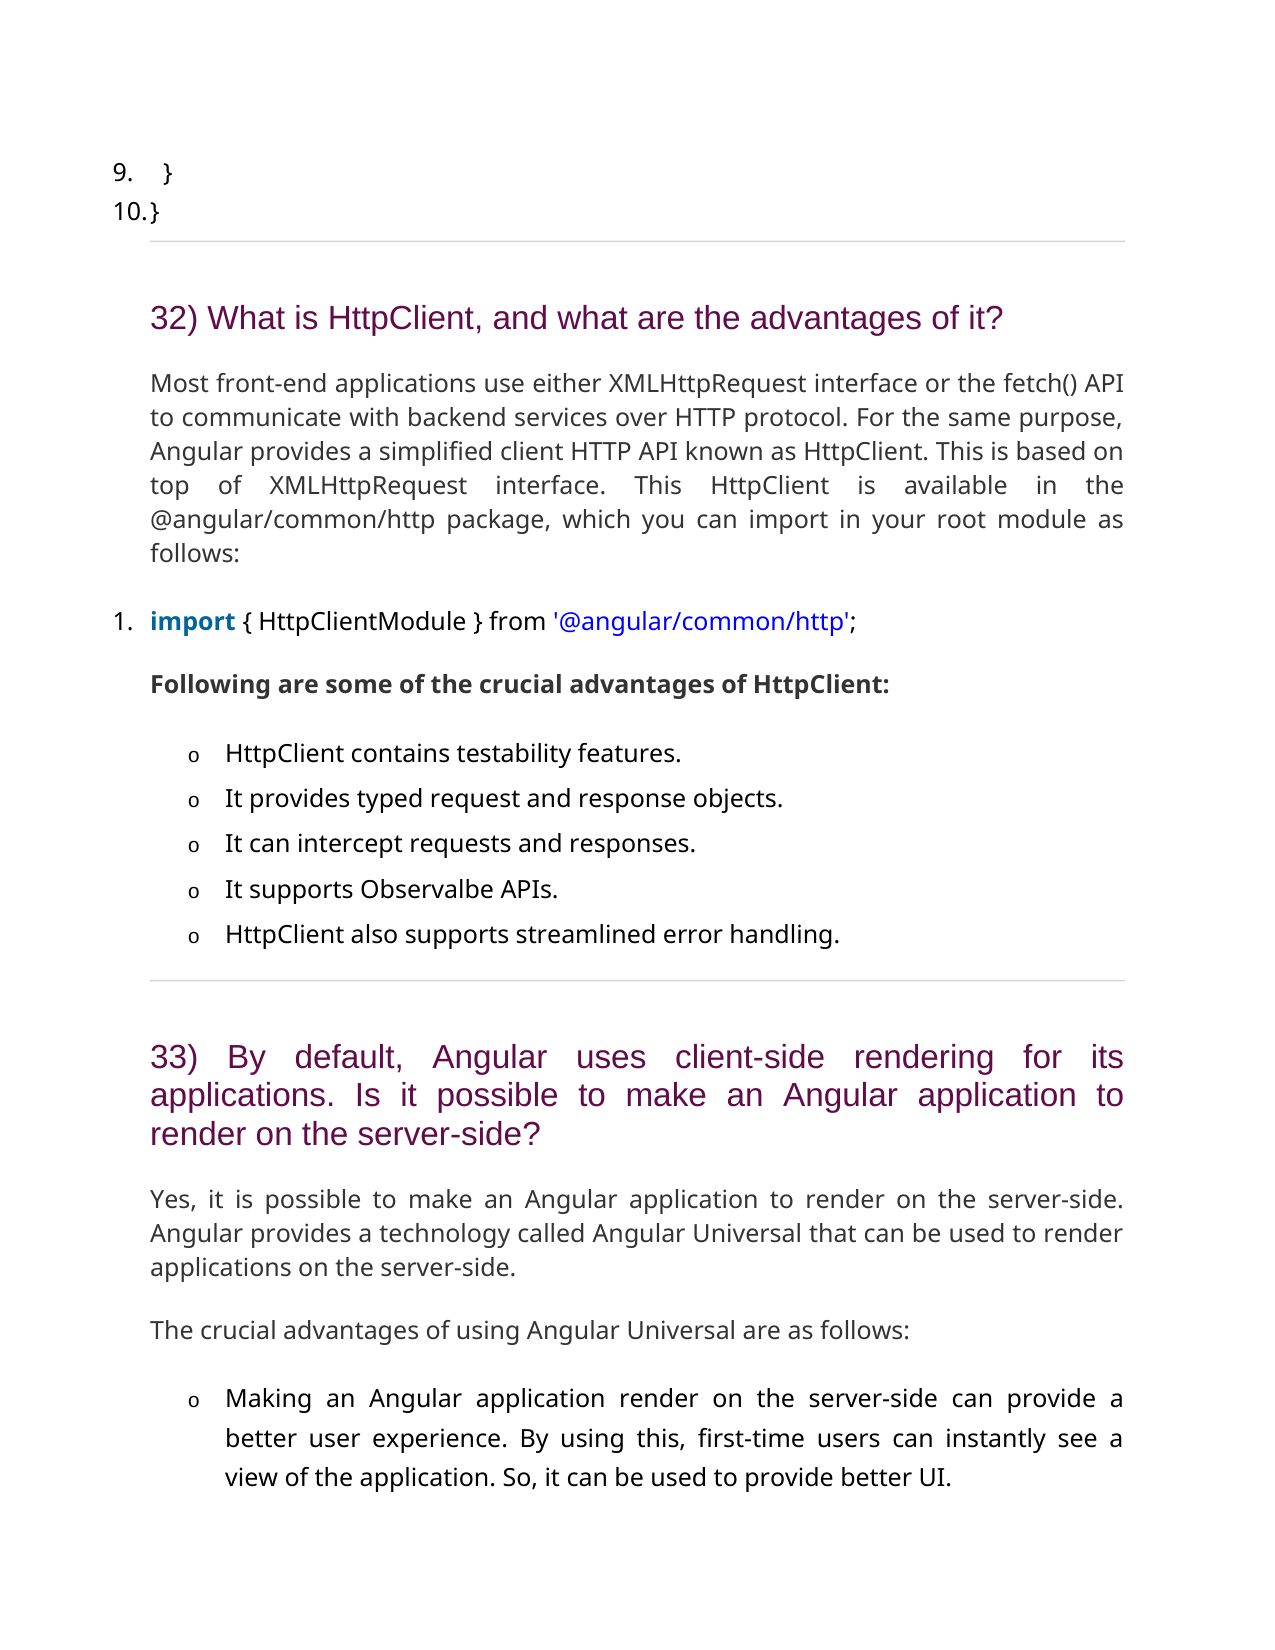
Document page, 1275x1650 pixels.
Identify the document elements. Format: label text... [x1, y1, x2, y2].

list It can intercept requests and responses. [187, 821, 1125, 860]
text Most front-end applications use either XMLHttpRequest interface or the fetch() API to communicate with backend services over HTTP protocol. For the same purpose, Angular provides a simplified client HTTP API known as HttpClient. This is based on top of XMLHttpRequest interface. This HttpClient is available in the @angular/common/http package, which you can import in your root module as follows: [150, 365, 1125, 570]
text 33) By default, Angular uses client-side rendering for its applications. Is it possible to make an Angular application to render on the server-side? [150, 1037, 1125, 1152]
list HttpClient also supports streamlined error handling. [187, 912, 1125, 951]
list It supports Observalbe APIs. [187, 866, 1125, 905]
text 32) What is HttpClient, and what are the advantages of it? [150, 298, 1125, 336]
text The crucial advantages of using Angular Universal are as follows: [150, 1313, 1125, 1347]
text Yes, it is possible to make an Angular application to render on the server-side. Angular provides a technology called Angular Universal that can be used to render applications on the server-side. [150, 1182, 1125, 1284]
list Making an Angular application render on the server-side can provide a better user experience. By using this, first-time users can instantly see a view of the application. So, it can be used to provide better UI. [187, 1376, 1125, 1493]
text Following are some of the crucial advantages of HttpClient: [150, 667, 1125, 701]
list HttpClient contains testability features. [187, 730, 1125, 769]
list } [112, 150, 1125, 189]
list It provides typed request and response objects. [187, 776, 1125, 815]
list } [112, 189, 1125, 228]
list import { HttpClientModule } from '@angular/common/http'; [112, 599, 1125, 638]
